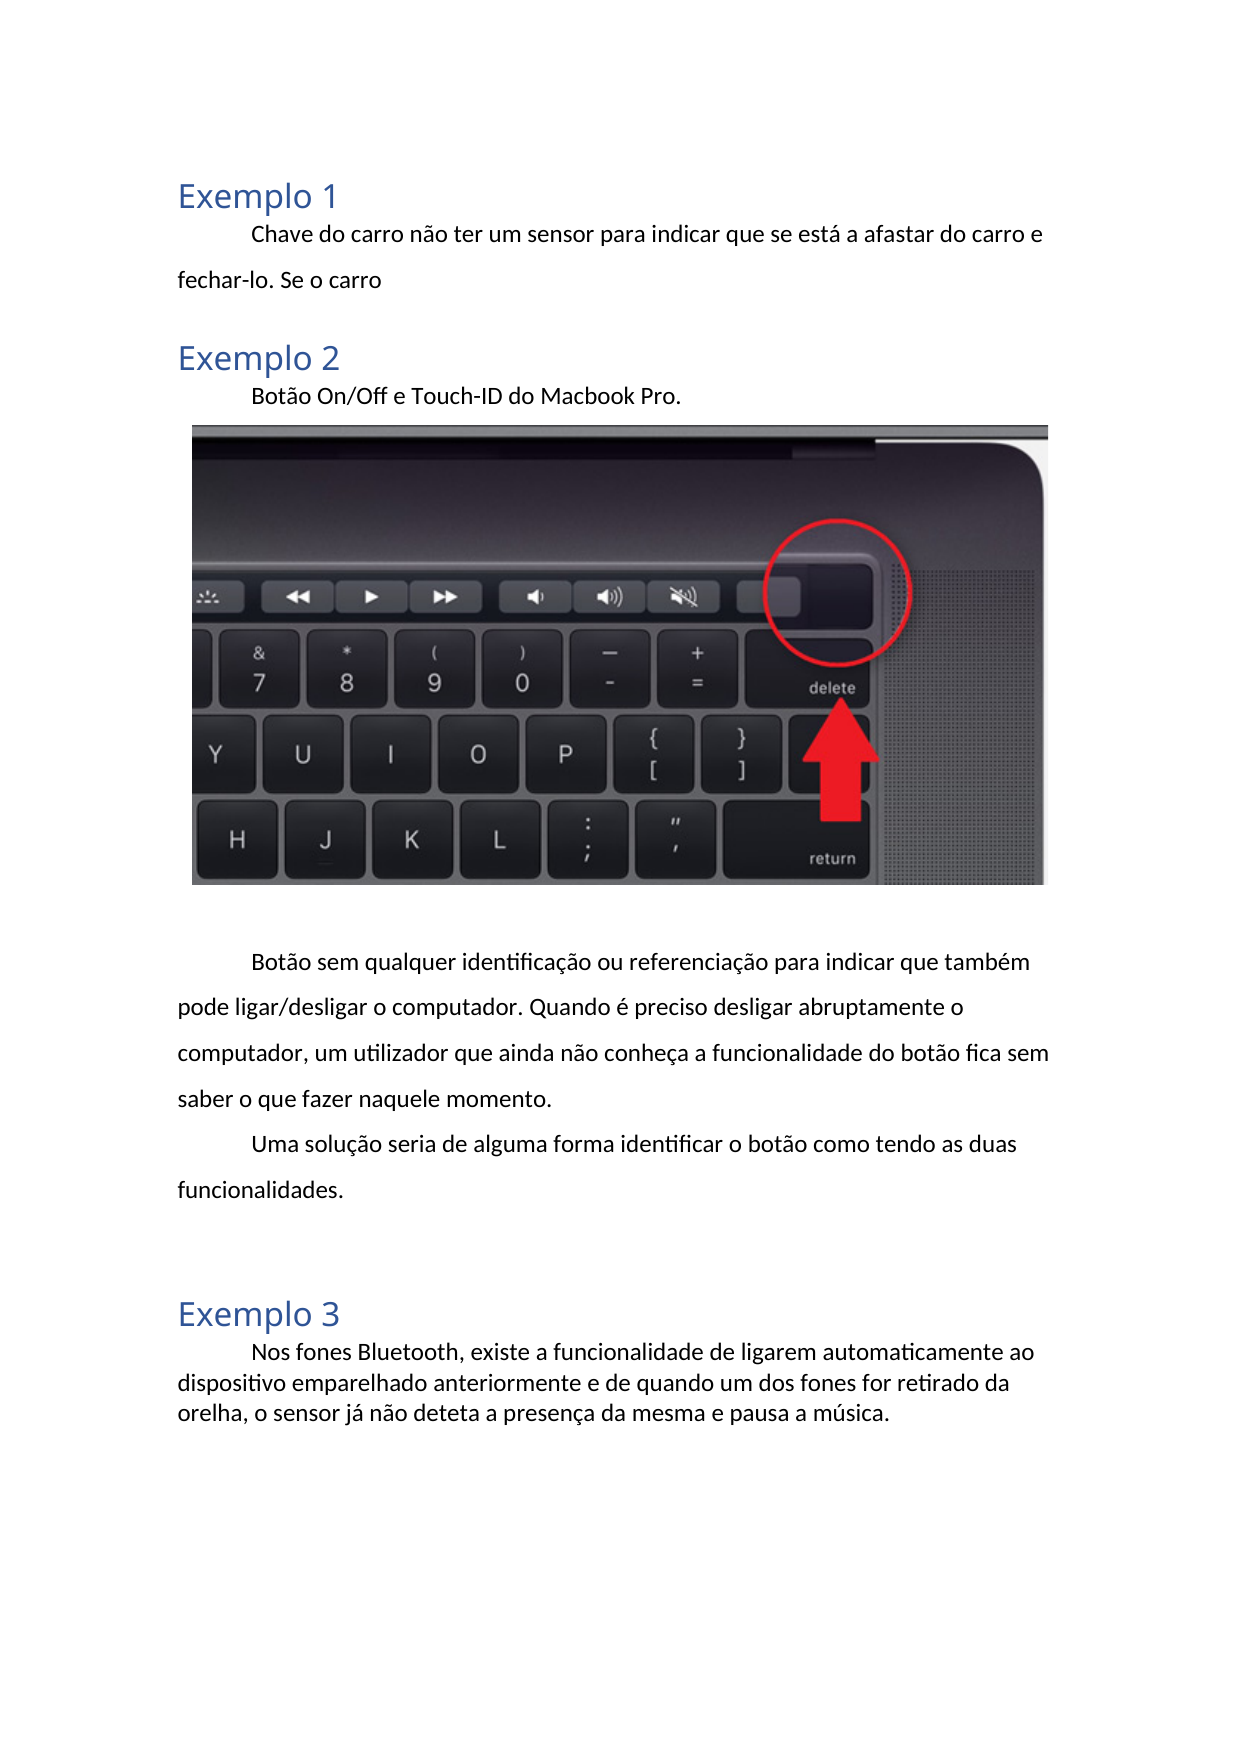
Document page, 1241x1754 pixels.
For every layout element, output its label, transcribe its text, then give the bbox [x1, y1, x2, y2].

picture [192, 425, 1049, 885]
subtitle Exemplo 3 [177, 1291, 1063, 1336]
text Chave do carro não ter um sensor para indicar que se está a afastar do carro e fechar-lo. Se o carro [177, 218, 1063, 294]
subtitle Exemplo 2 [177, 334, 1063, 380]
text Uma solução seria de alguma forma identificar o botão como tendo as duas funcionalidades. [177, 1129, 1063, 1205]
text Botão sem qualquer identificação ou referenciação para indicar que também pode ligar/desligar o computador. Quando é preciso desligar abruptamente o computador, um utilizador que ainda não conheça a funcionalidade do botão fica sem saber o que fazer naquele momento. [177, 946, 1063, 1113]
subtitle Exemplo 1 [177, 173, 1063, 218]
text Nos fones Bluetooth, existe a funcionalidade de ligarem automaticamente ao dispositivo emparelhado anteriormente e de quando um dos fones for retirado da orelha, o sensor já não deteta a presença da mesma e pausa a música. [177, 1336, 1063, 1428]
text Botão On/Off e Touch-ID do Macbook Pro. [177, 380, 1063, 410]
